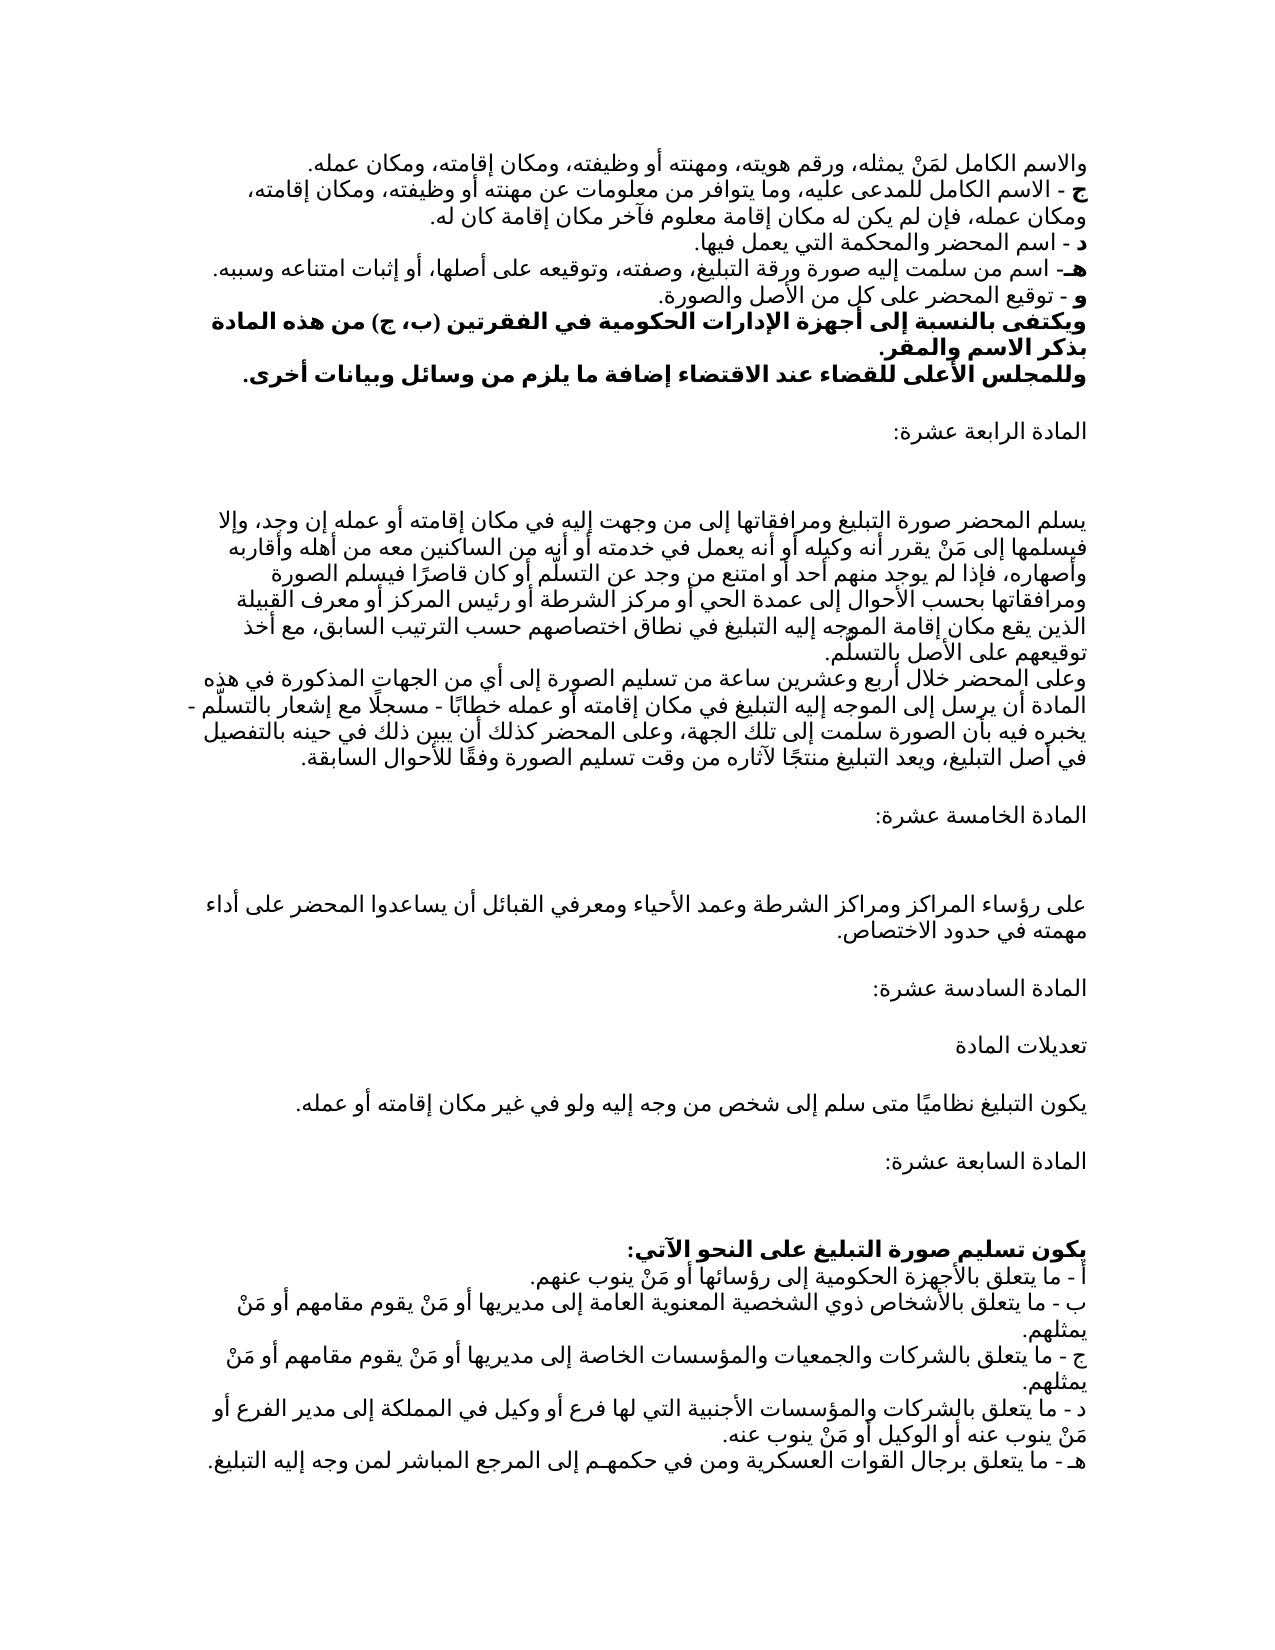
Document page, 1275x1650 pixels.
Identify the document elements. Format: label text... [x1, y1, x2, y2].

text على رؤساء المراكز ومراكز الشرطة وعمد الأحياء ومعرفي القبائل أن يساعدوا المحضر على أداء مهمته في حدود الاختصاص. [187, 891, 1087, 944]
text د - ما يتعلق بالشركات والمؤسسات الأجنبية التي لها فرع أو وكيل في المملكة إلى مدير الفرع أو مَنْ ينوب عنه أو الوكيل أو مَنْ ينوب عنه. [187, 1395, 1087, 1447]
text ج - ما يتعلق بالشركات والجمعيات والمؤسسات الخاصة إلى مديريها أو مَنْ يقوم مقامهم أو مَنْ يمثلهم. [187, 1342, 1087, 1395]
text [187, 150, 1087, 387]
text يكون التبليغ نظاميًا متى سلم إلى شخص من وجه إليه ولو في غير مكان إقامته أو عمله. [187, 1090, 1087, 1116]
text تعديلات المادة [187, 1032, 1087, 1059]
text وعلى المحضر خلال أربع وعشرين ساعة من تسليم الصورة إلى أي من الجهات المذكورة في هذه المادة أن يرسل إلى الموجه إليه التبليغ في مكان إقامته أو عمله خطابًا - مسجلًا مع إشعار بالتسلّم - يخبره فيه بأن الصورة سلمت إلى تلك الجهة، وعلى المحضر كذلك أن يبين ذلك في حينه بالتفصيل في أصل التبليغ، ويعد التبليغ منتجًا لآثاره من وقت تسليم الصورة وفقًا للأحوال السابقة. [187, 665, 1087, 771]
text المادة الرابعة عشرة: [187, 418, 1087, 445]
text يسلم المحضر صورة التبليغ ومرافقاتها إلى من وجهت إليه في مكان إقامته أو عمله إن وجد، وإلا فيسلمها إلى مَنْ يقرر أنه وكيله أو أنه يعمل في خدمته أو أنه من الساكنين معه من أهله وأقاربه وأصهاره، فإذا لم يوجد منهم أحد أو امتنع من وجد عن التسلّم أو كان قاصرًا فيسلم الصورة ومرافقاتها بحسب الأحوال إلى عمدة الحي أو مركز الشرطة أو رئيس المركز أو معرف القبيلة الذين يقع مكان إقامة الموجه إليه التبليغ في نطاق اختصاصهم حسب الترتيب السابق، مع أخذ توقيعهم على الأصل بالتسلُّم. [187, 507, 1087, 665]
text هـ - ما يتعلق برجال القوات العسكرية ومن في حكمهـم إلى المرجع المباشر لمن وجه إليه التبليغ. [187, 1447, 1087, 1474]
text المادة السادسة عشرة: [187, 975, 1087, 1001]
text أ - ما يتعلق بالأجهزة الحكومية إلى رؤسائها أو مَنْ ينوب عنهم. [187, 1263, 1087, 1289]
text ب - ما يتعلق بالأشخاص ذوي الشخصية المعنوية العامة إلى مديريها أو مَنْ يقوم مقامهم أو مَنْ يمثلهم. [187, 1289, 1087, 1342]
text المادة الخامسة عشرة: [187, 802, 1087, 828]
text يكون تسليم صورة التبليغ على النحو الآتي: [187, 1237, 1087, 1263]
text المادة السابعة عشرة: [187, 1148, 1087, 1174]
